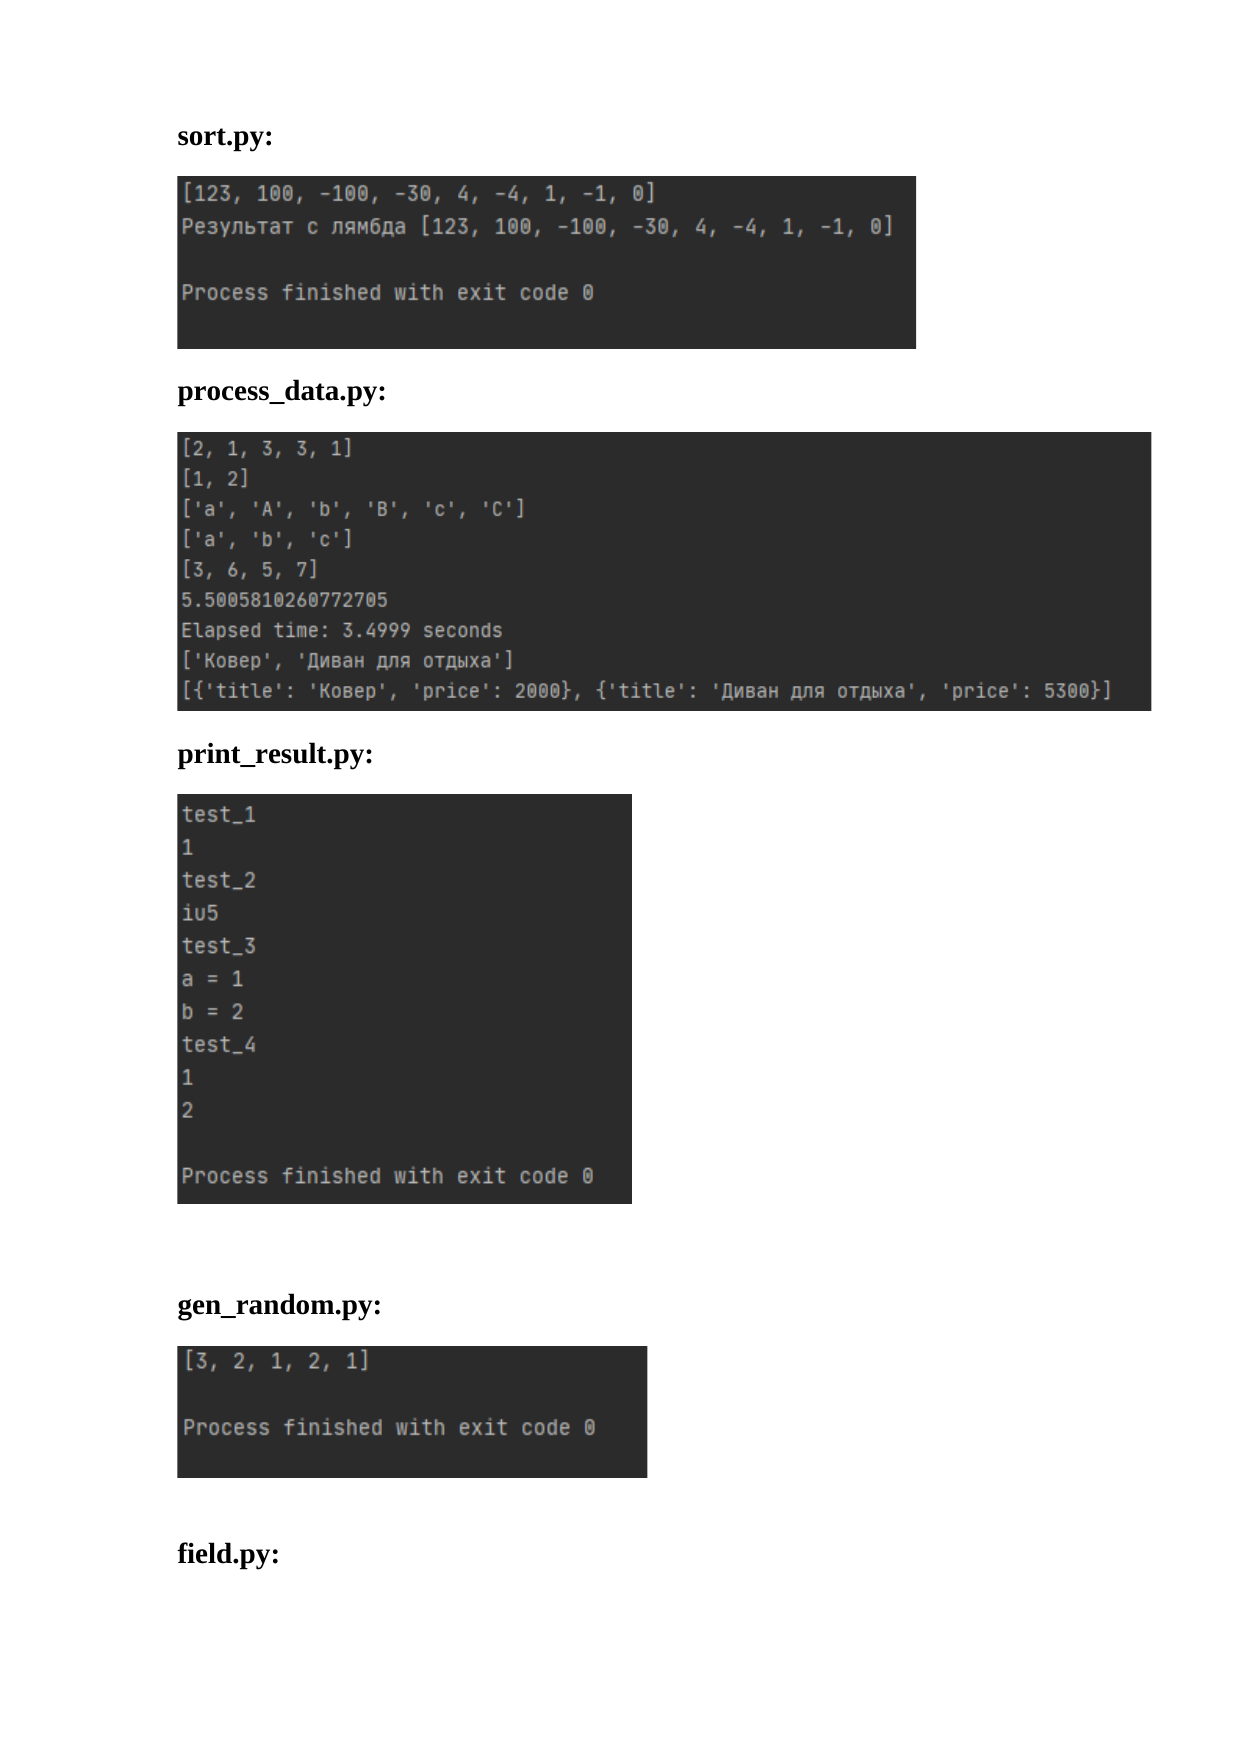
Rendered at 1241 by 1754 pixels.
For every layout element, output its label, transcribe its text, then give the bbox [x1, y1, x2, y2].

text field.py: [177, 1536, 1152, 1569]
text process_data.py: [177, 373, 1152, 407]
picture [177, 432, 1152, 711]
picture [177, 1346, 648, 1478]
text print_result.py: [177, 736, 1152, 769]
text gen_random.py: [177, 1287, 1152, 1321]
picture [177, 794, 632, 1204]
picture [177, 176, 917, 349]
text sort.py: [177, 118, 1152, 152]
